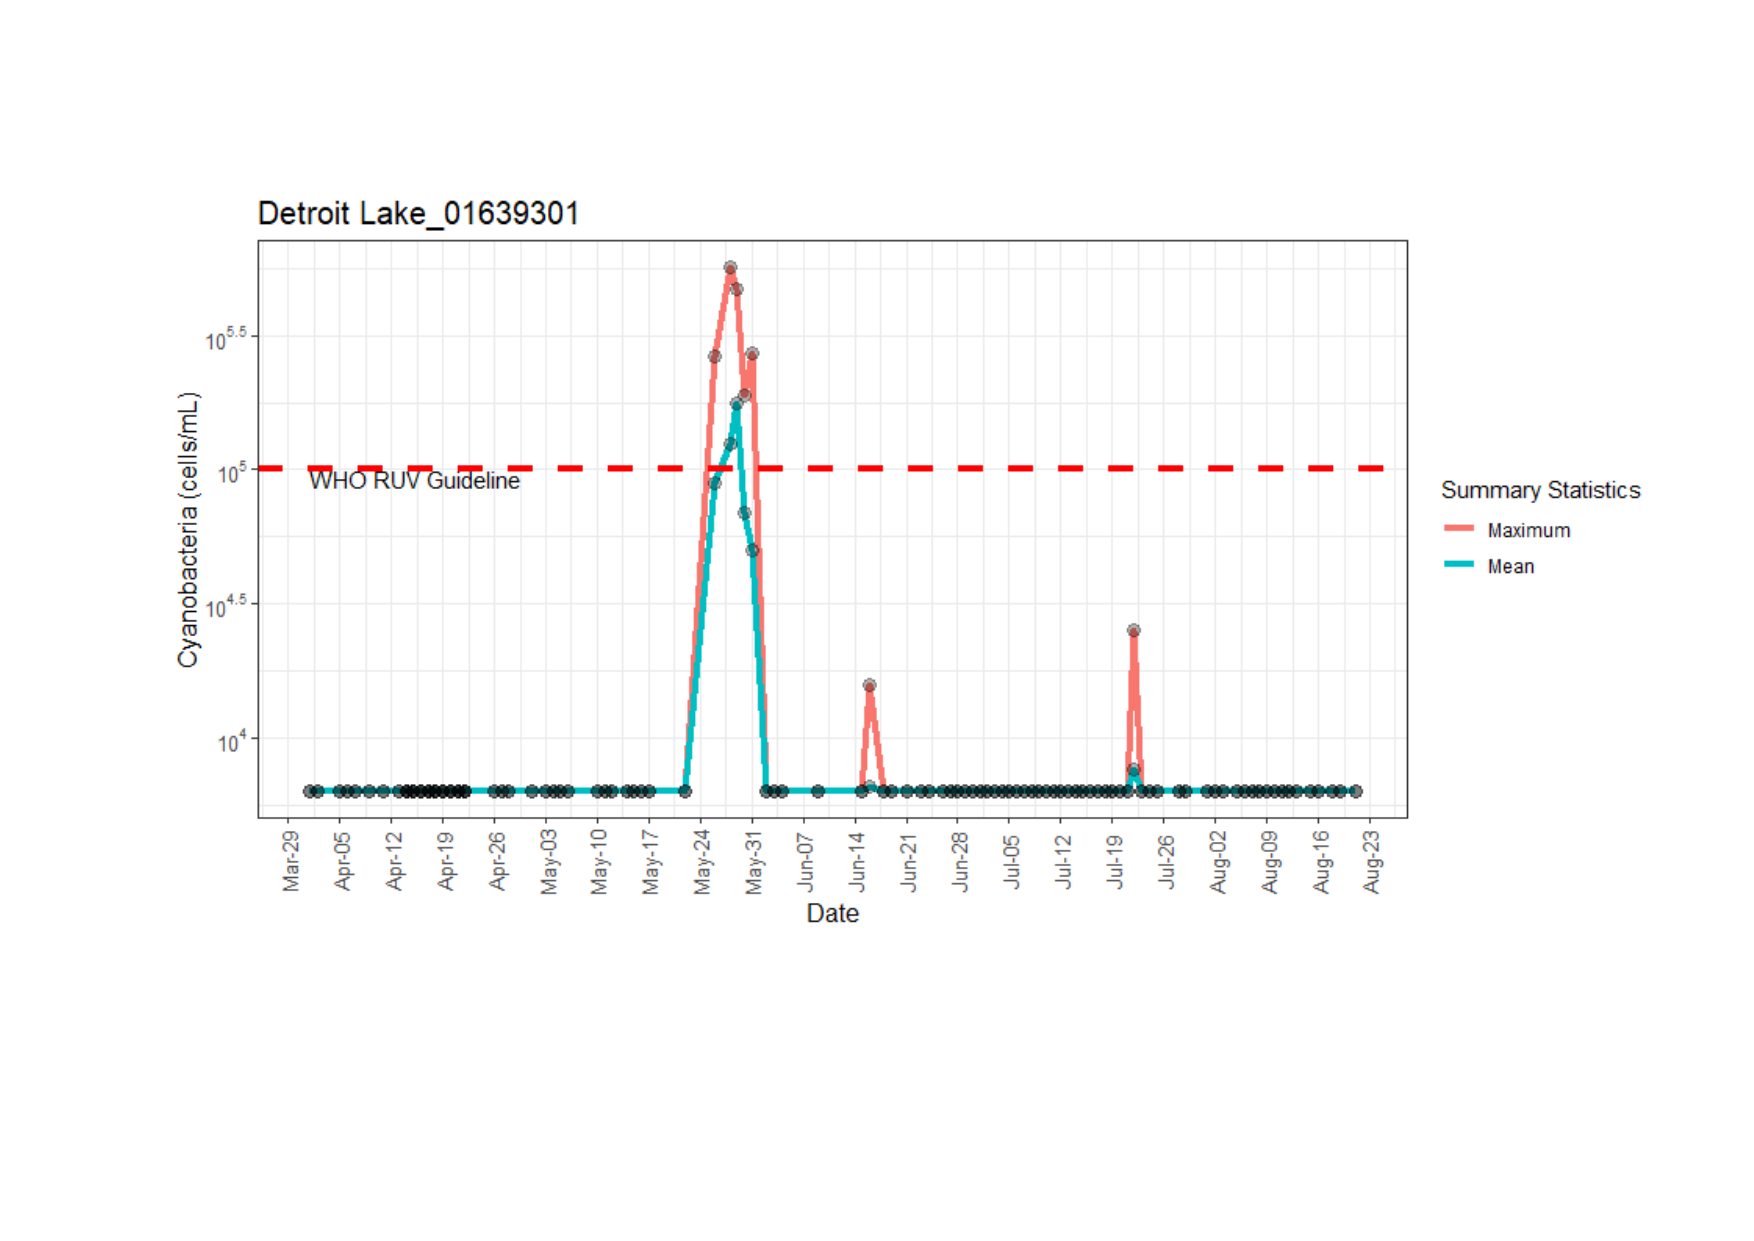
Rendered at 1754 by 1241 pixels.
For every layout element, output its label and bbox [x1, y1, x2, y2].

picture [164, 187, 1665, 938]
